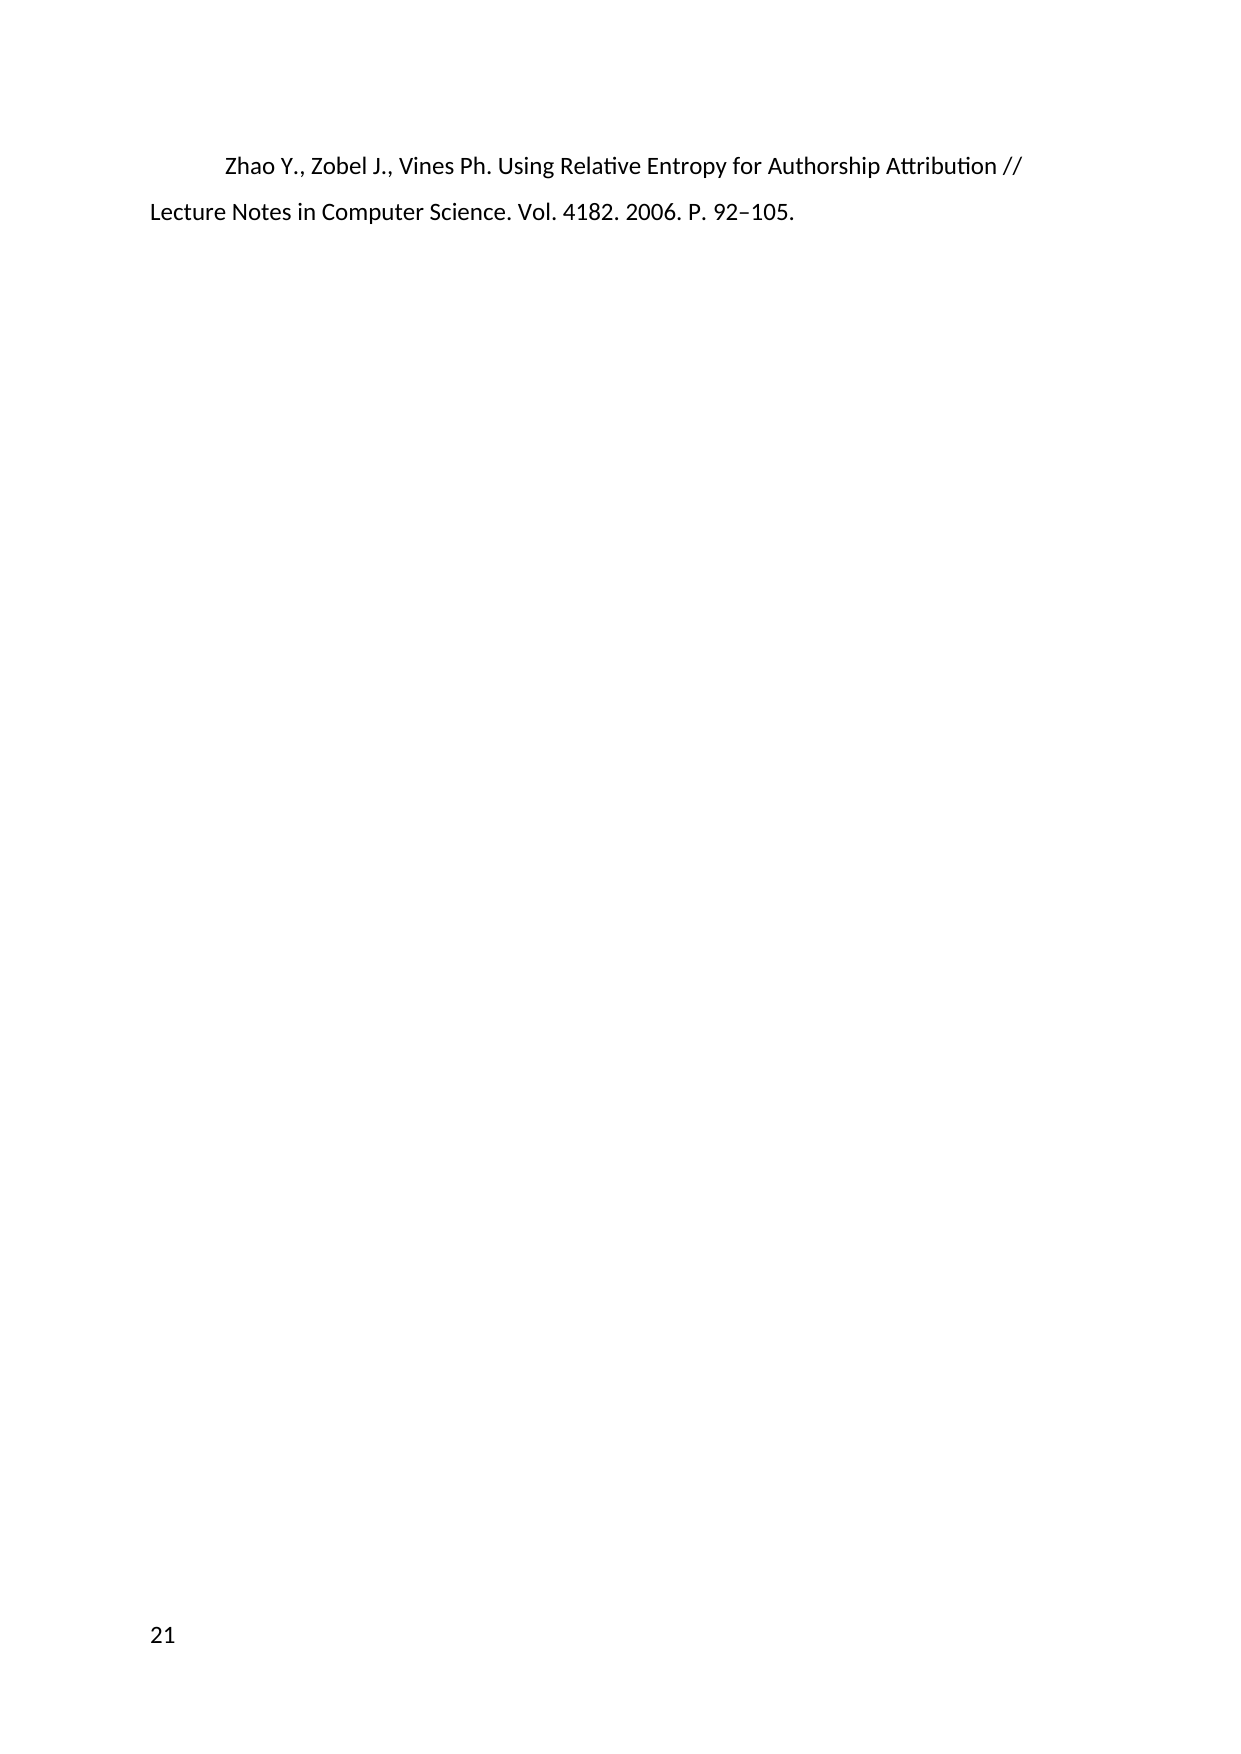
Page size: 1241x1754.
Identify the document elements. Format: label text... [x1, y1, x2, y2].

text Zhao Y., Zobel J., Vines Ph. Using Relative Entropy for Authorship Attribution // Lecture Notes in Computer Science. Vol. 4182. 2006. P. 92–105. [150, 150, 1090, 226]
